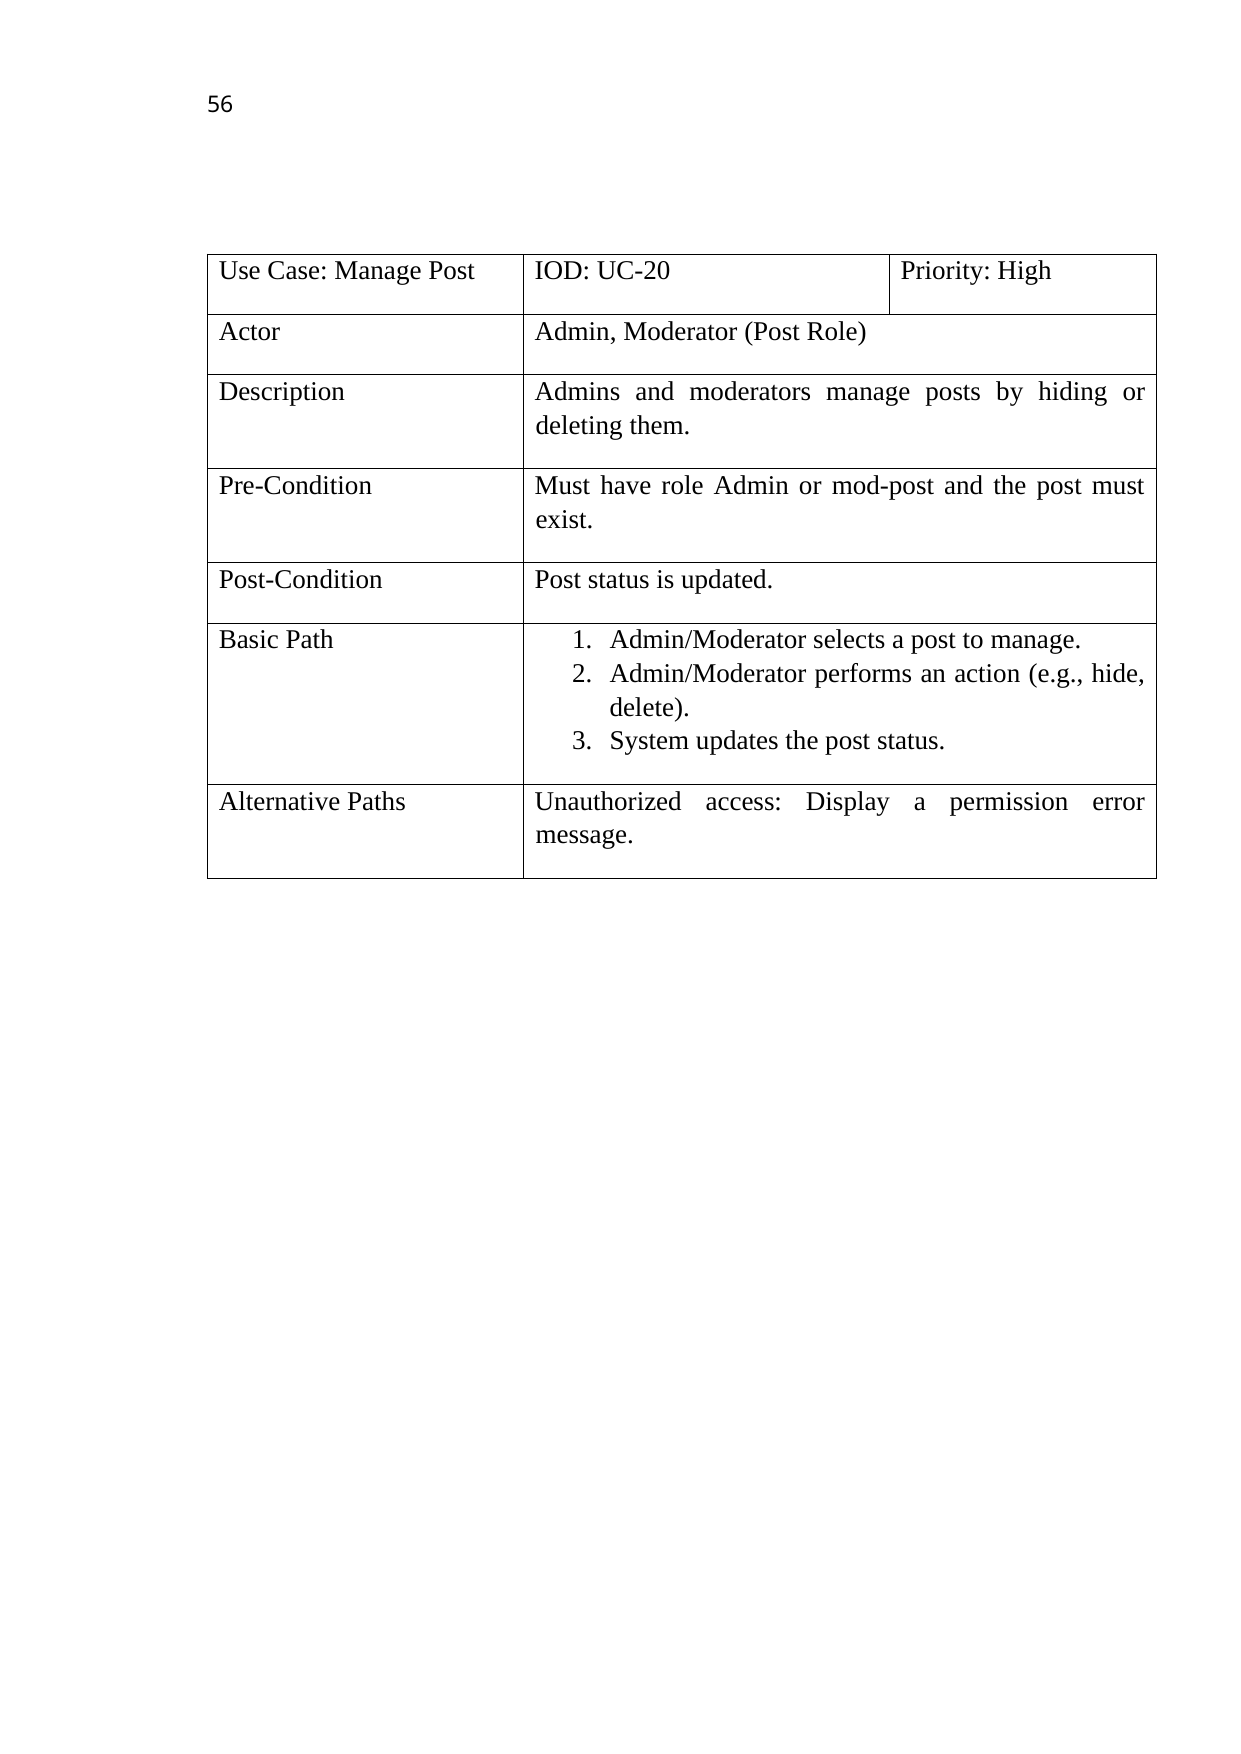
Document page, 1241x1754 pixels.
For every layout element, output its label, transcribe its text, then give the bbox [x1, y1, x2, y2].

table_cell Admins and moderators manage posts by hiding or deleting them. [524, 375, 1156, 468]
table_header Priority: High [890, 255, 1156, 314]
table_cell Pre-Condition [208, 469, 523, 562]
table_cell Actor [208, 315, 523, 374]
table_cell Description [208, 375, 523, 468]
table_cell Unauthorized access: Display a permission error message. [524, 785, 1156, 878]
table_cell Admin, Moderator (Post Role) [524, 315, 1156, 374]
table_cell Admin/Moderator selects a post to manage. Admin/Moderator performs an action (e.g., hide, delete). System updates the post status. [524, 624, 1156, 784]
table_cell Post status is updated. [524, 563, 1156, 623]
table_cell Post-Condition [208, 563, 523, 623]
table_cell Alternative Paths [208, 785, 523, 878]
table_cell Basic Path [208, 624, 523, 784]
table_cell Must have role Admin or mod-post and the post must exist. [524, 469, 1156, 562]
table_header Use Case: Manage Post [208, 255, 523, 314]
table_header IOD: UC-20 [524, 255, 889, 314]
